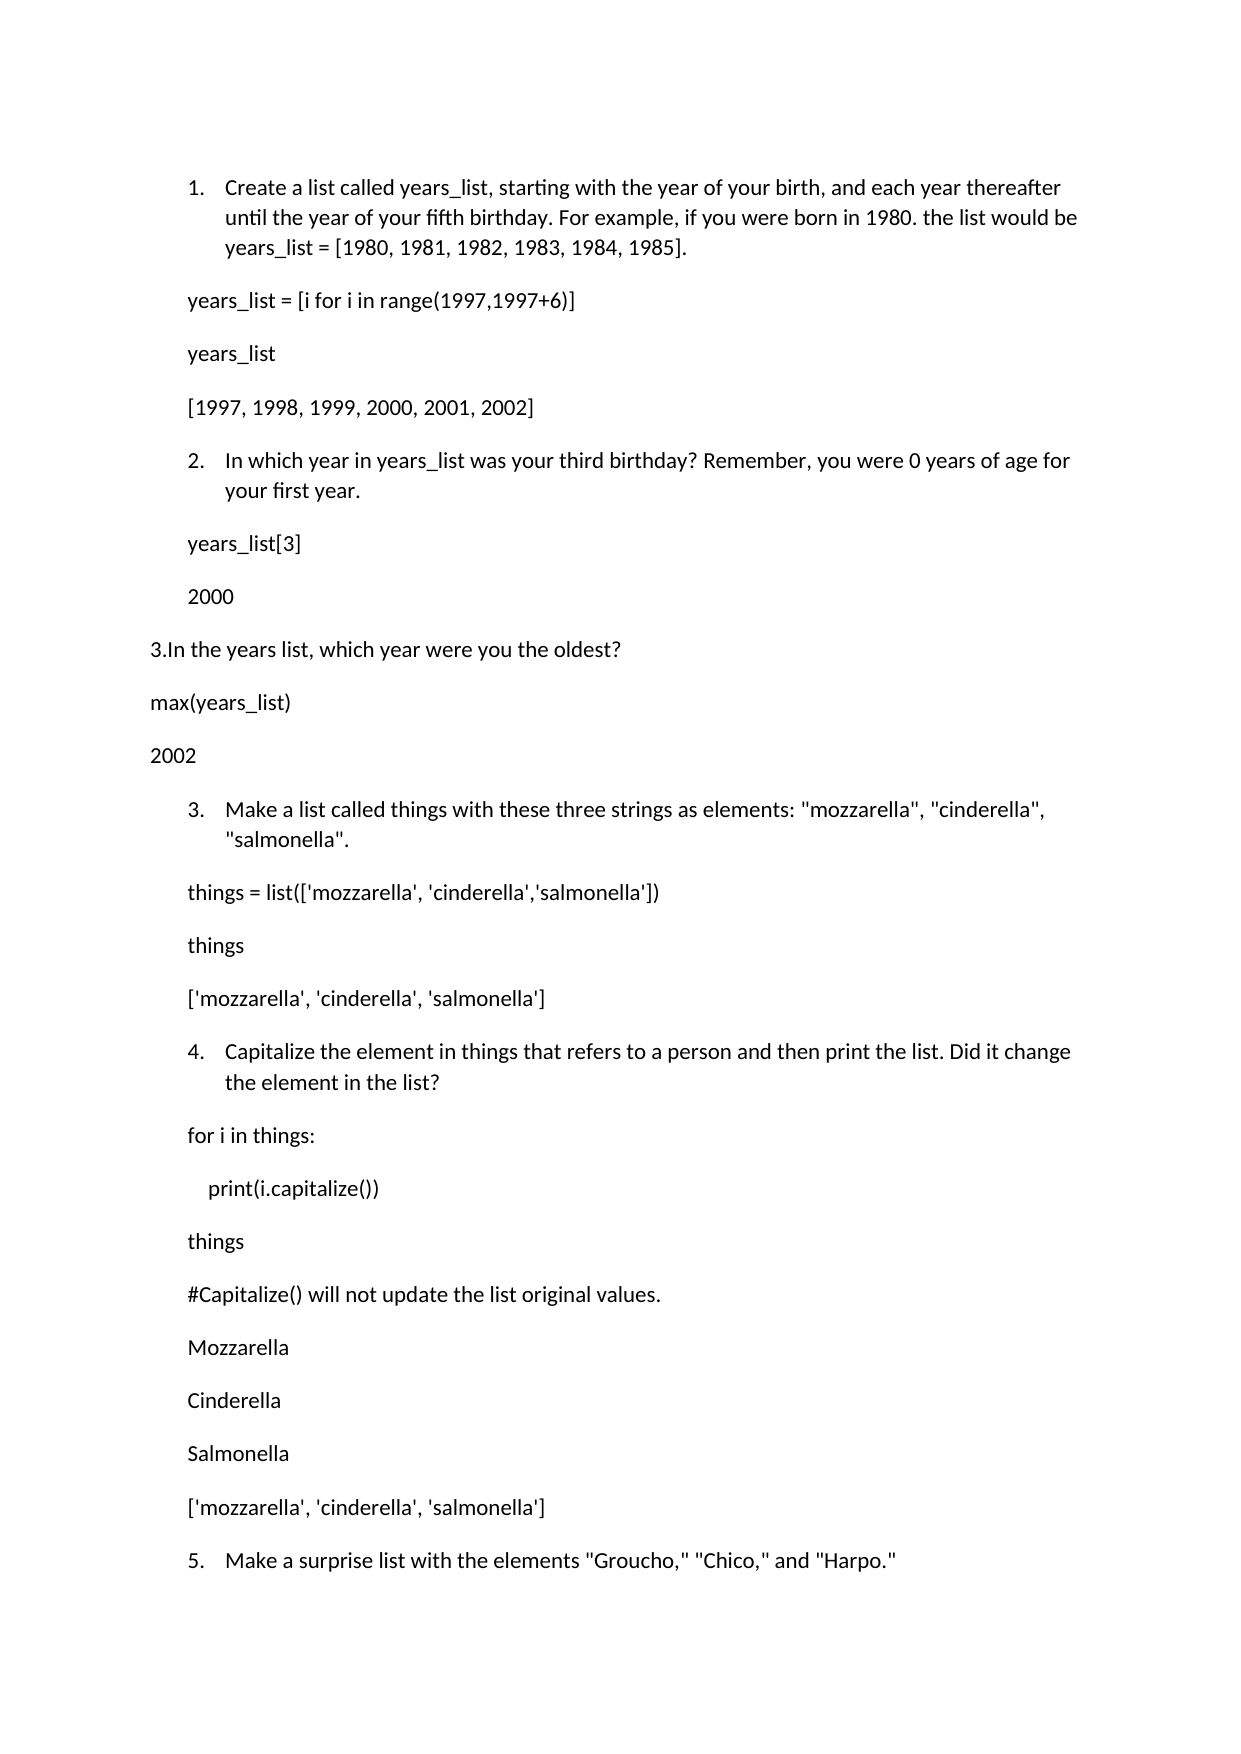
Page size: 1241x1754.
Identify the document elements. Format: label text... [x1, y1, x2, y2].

text print(i.capitalize()) [187, 1174, 1090, 1202]
text 2000 [187, 582, 1090, 610]
text things = list(['mozzarella', 'cinderella','salmonella']) [187, 878, 1090, 906]
text ['mozzarella', 'cinderella', 'salmonella'] [187, 1493, 1090, 1521]
text Mozzarella [187, 1333, 1090, 1361]
text things [187, 931, 1090, 959]
text years_list = [i for i in range(1997,1997+6)] [187, 286, 1090, 314]
list Capitalize the element in things that refers to a person and then print the list. Did it change the element in the list? [187, 1037, 1090, 1096]
list Create a list called years_list, starting with the year of your birth, and each year thereafter until the year of your fifth birthday. For example, if you were born in 1980. the list would be years_list = [1980, 1981, 1982, 1983, 1984, 1985]. [187, 173, 1090, 261]
text ['mozzarella', 'cinderella', 'salmonella'] [187, 984, 1090, 1012]
list Make a surprise list with the elements "Groucho," "Chico," and "Harpo." [187, 1546, 1090, 1574]
text Salmonella [187, 1439, 1090, 1468]
text Cinderella [187, 1386, 1090, 1414]
text max(years_list) [150, 688, 1090, 717]
text things [187, 1227, 1090, 1255]
text [1997, 1998, 1999, 2000, 2001, 2002] [187, 393, 1090, 421]
text for i in things: [187, 1121, 1090, 1149]
text years_list[3] [187, 529, 1090, 557]
text 2002 [150, 742, 1090, 770]
text #Capitalize() will not update the list original values. [187, 1280, 1090, 1308]
text years_list [187, 339, 1090, 368]
list In which year in years_list was your third birthday? Remember, you were 0 years of age for your first year. [187, 446, 1090, 504]
text 3.In the years list, which year were you the oldest? [150, 635, 1090, 663]
list Make a list called things with these three strings as elements: "mozzarella", "cinderella", "salmonella". [187, 795, 1090, 853]
